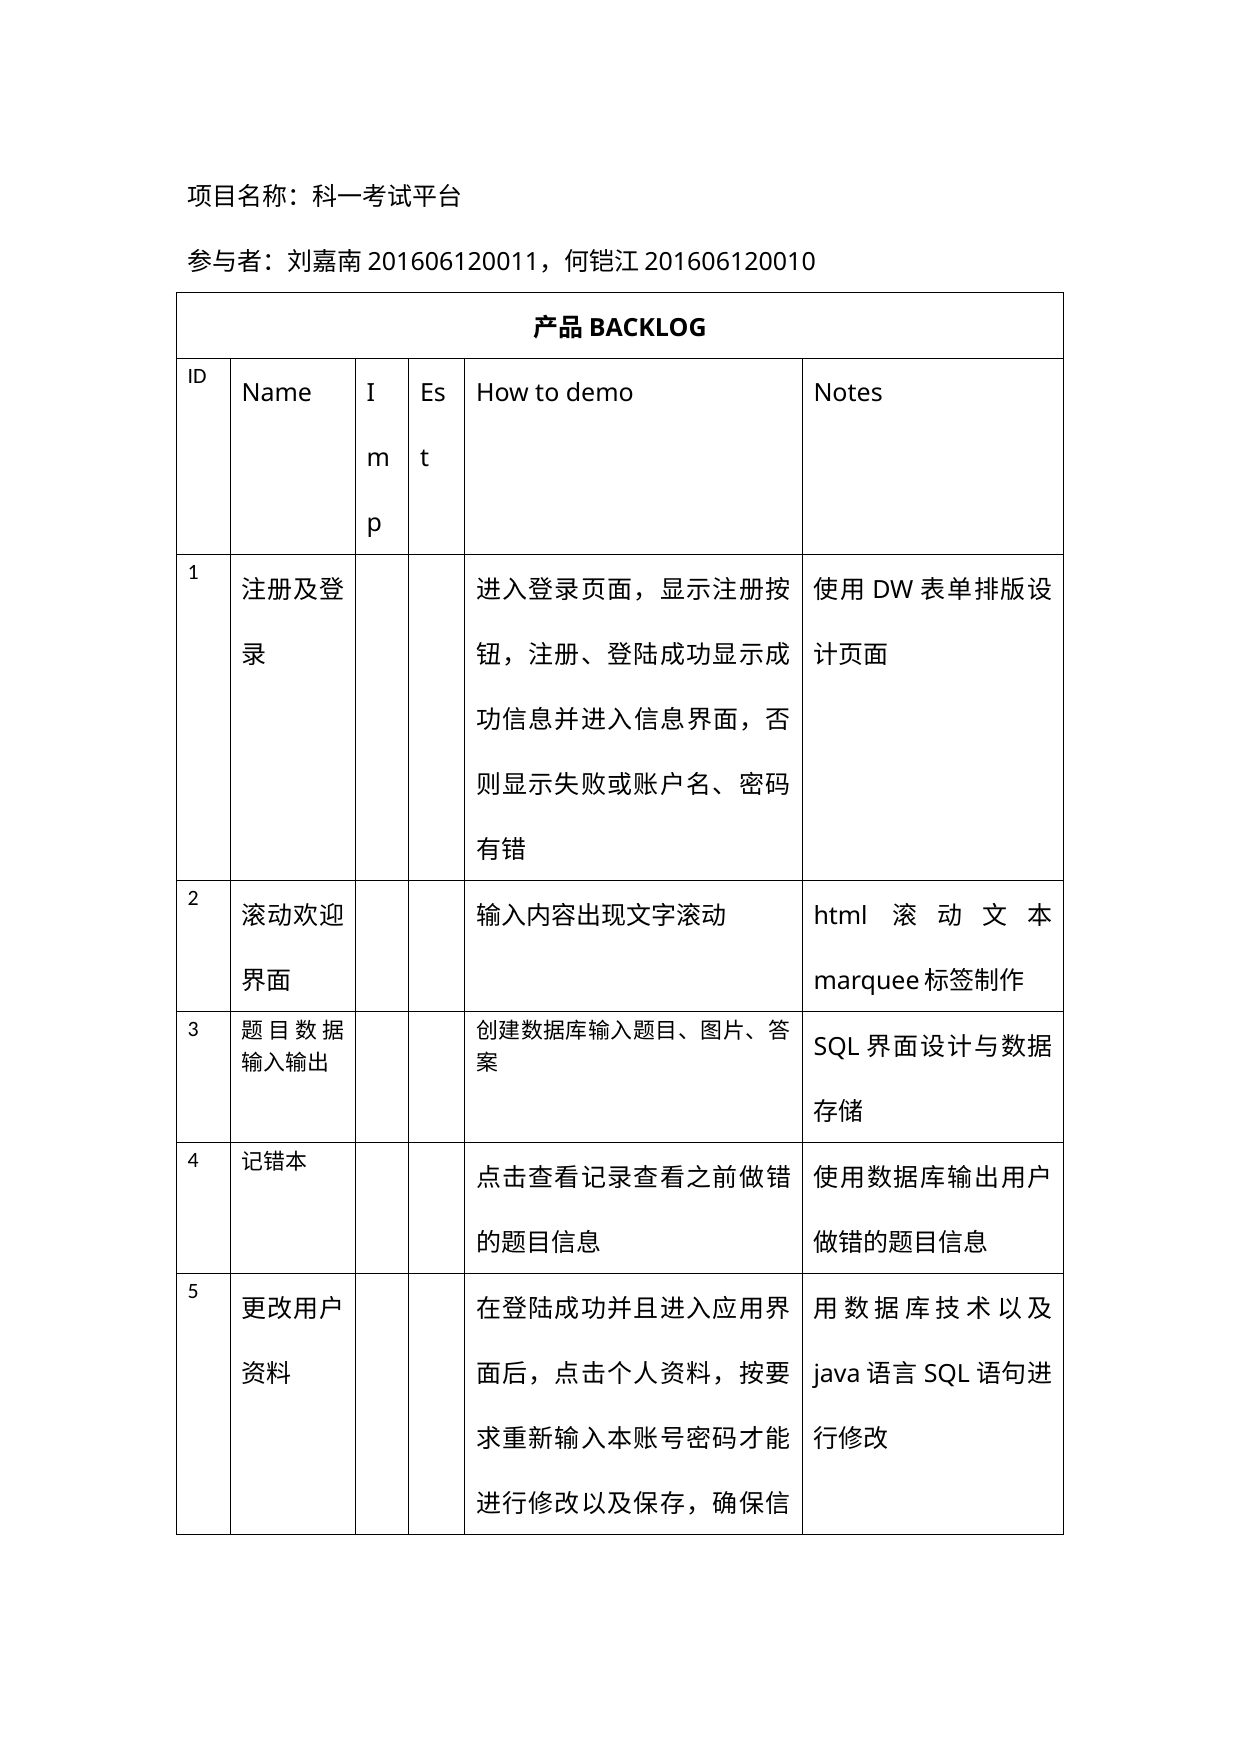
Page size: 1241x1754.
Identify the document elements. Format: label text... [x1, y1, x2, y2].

table_cell 5 [177, 1274, 230, 1534]
table_cell Est [409, 359, 464, 554]
table_cell 使用数据库输出用户做错的题目信息 [803, 1143, 1063, 1273]
table_cell [409, 1143, 464, 1273]
text 参与者：刘嘉南201606120011，何铠江201606120010 [187, 227, 1053, 292]
table_cell 创建数据库输入题目、图片、答案 [465, 1012, 802, 1142]
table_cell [465, 1274, 802, 1534]
table_cell [356, 1012, 408, 1142]
table_cell Name [231, 359, 355, 554]
table_cell SQL界面设计与数据存储 [803, 1012, 1063, 1142]
table_cell 点击查看记录查看之前做错的题目信息 [465, 1143, 802, 1273]
table_cell Imp [356, 359, 408, 554]
table_cell [409, 1012, 464, 1142]
table_cell 2 [177, 881, 230, 1011]
table_cell [409, 881, 464, 1011]
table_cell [803, 1274, 1063, 1534]
text 项目名称：科一考试平台 [187, 162, 1053, 227]
table_cell How to demo [465, 359, 802, 554]
table_cell 1 [177, 555, 230, 880]
table_cell 更改用户资料 [231, 1274, 355, 1534]
table_cell [409, 555, 464, 880]
table_cell 注册及登录 [231, 555, 355, 880]
table_cell 进入登录页面，显示注册按钮，注册、登陆成功显示成功信息并进入信息界面，否则显示失败或账户名、密码有错 [465, 555, 802, 880]
table_cell html滚动文本marquee标签制作 [803, 881, 1063, 1011]
table_cell 4 [177, 1143, 230, 1273]
table_cell ID [177, 359, 230, 554]
table_cell Notes [803, 359, 1063, 554]
table_cell 输入内容出现文字滚动 [465, 881, 802, 1011]
table_header 产品BACKLOG [177, 293, 1063, 358]
table_cell [356, 555, 408, 880]
table_cell 使用DW表单排版设计页面 [803, 555, 1063, 880]
table_cell 滚动欢迎界面 [231, 881, 355, 1011]
table_cell [356, 1143, 408, 1273]
table_cell 题目数据输入输出 [231, 1012, 355, 1142]
table_cell 3 [177, 1012, 230, 1142]
table_cell [356, 1274, 408, 1534]
table_cell 记错本 [231, 1143, 355, 1273]
table_cell [409, 1274, 464, 1534]
table_cell [356, 881, 408, 1011]
